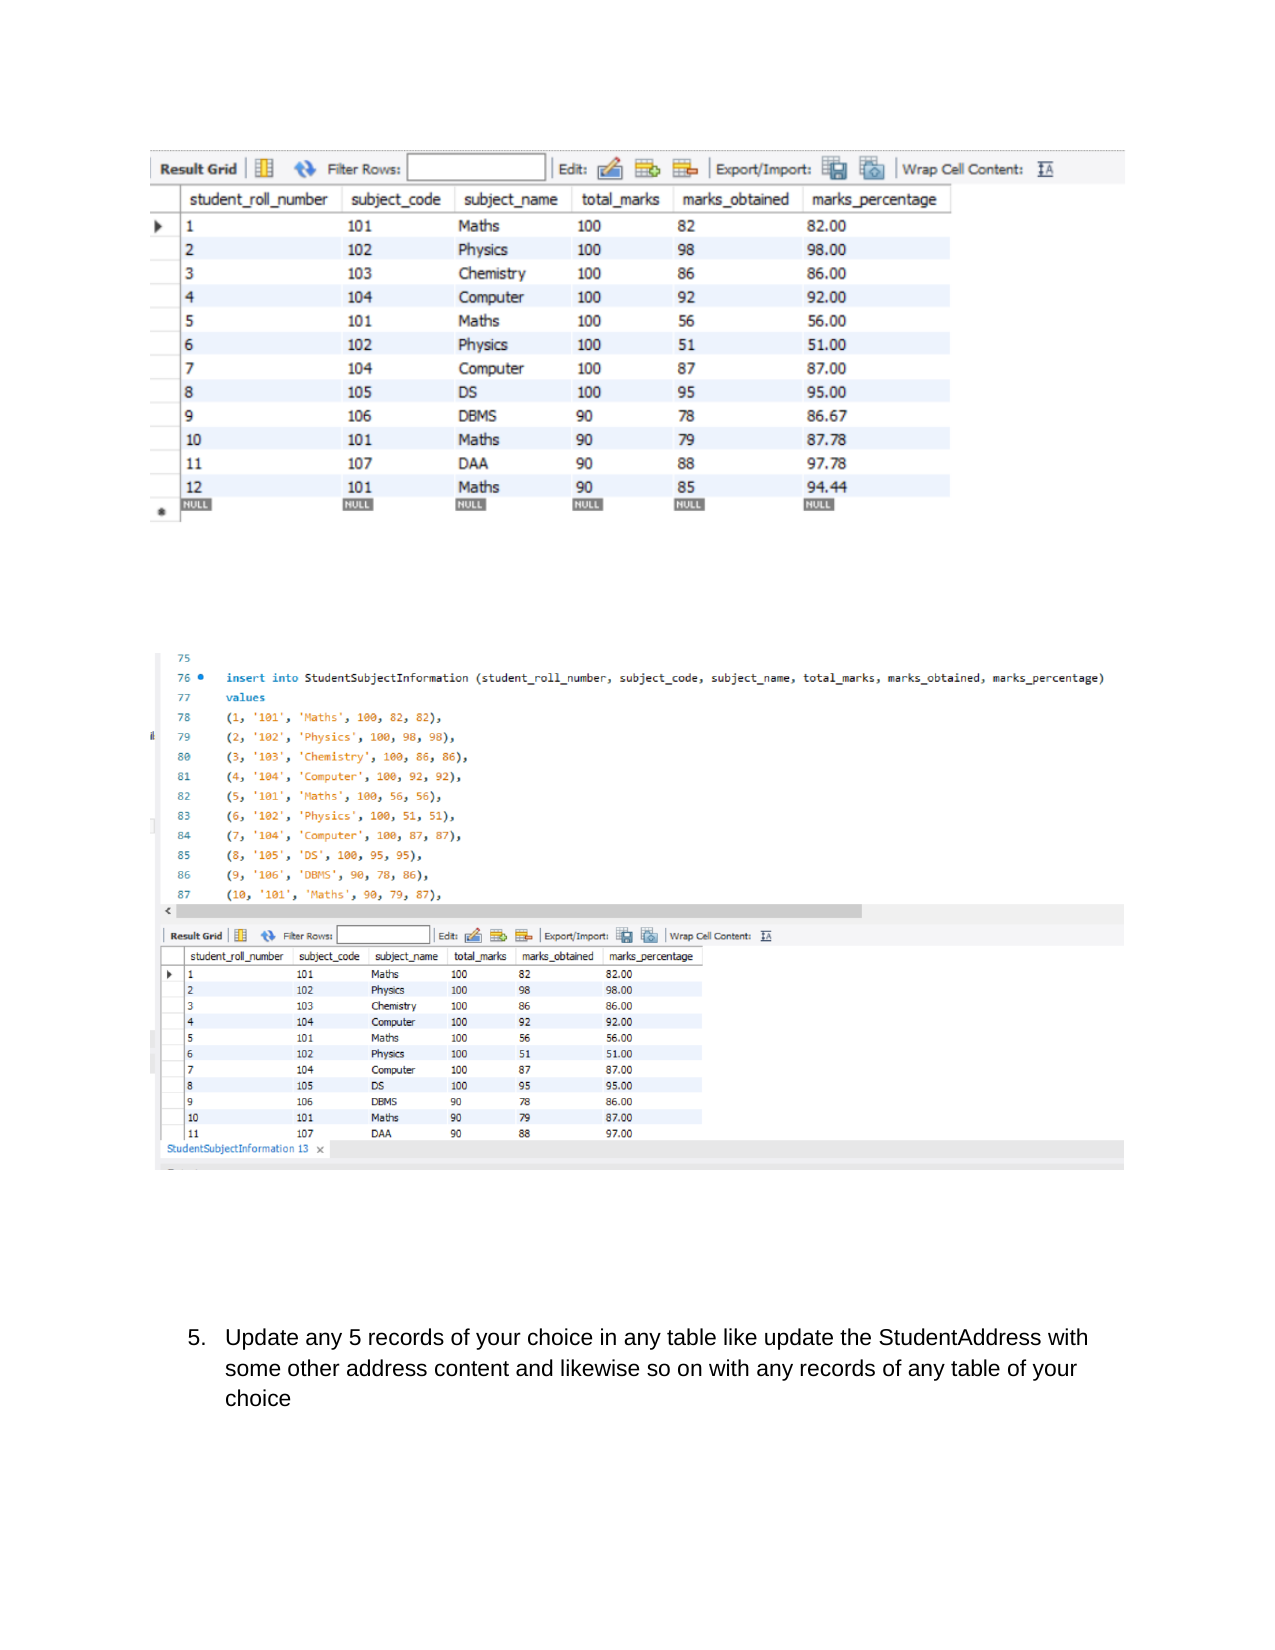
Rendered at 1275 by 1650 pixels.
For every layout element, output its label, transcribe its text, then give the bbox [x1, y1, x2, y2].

list Update any 5 records of your choice in any table like update the StudentAddress with some other address content and likewise so on with any records of any table of your choice [187, 1324, 1125, 1411]
picture [150, 150, 1125, 559]
picture [150, 653, 1124, 1170]
